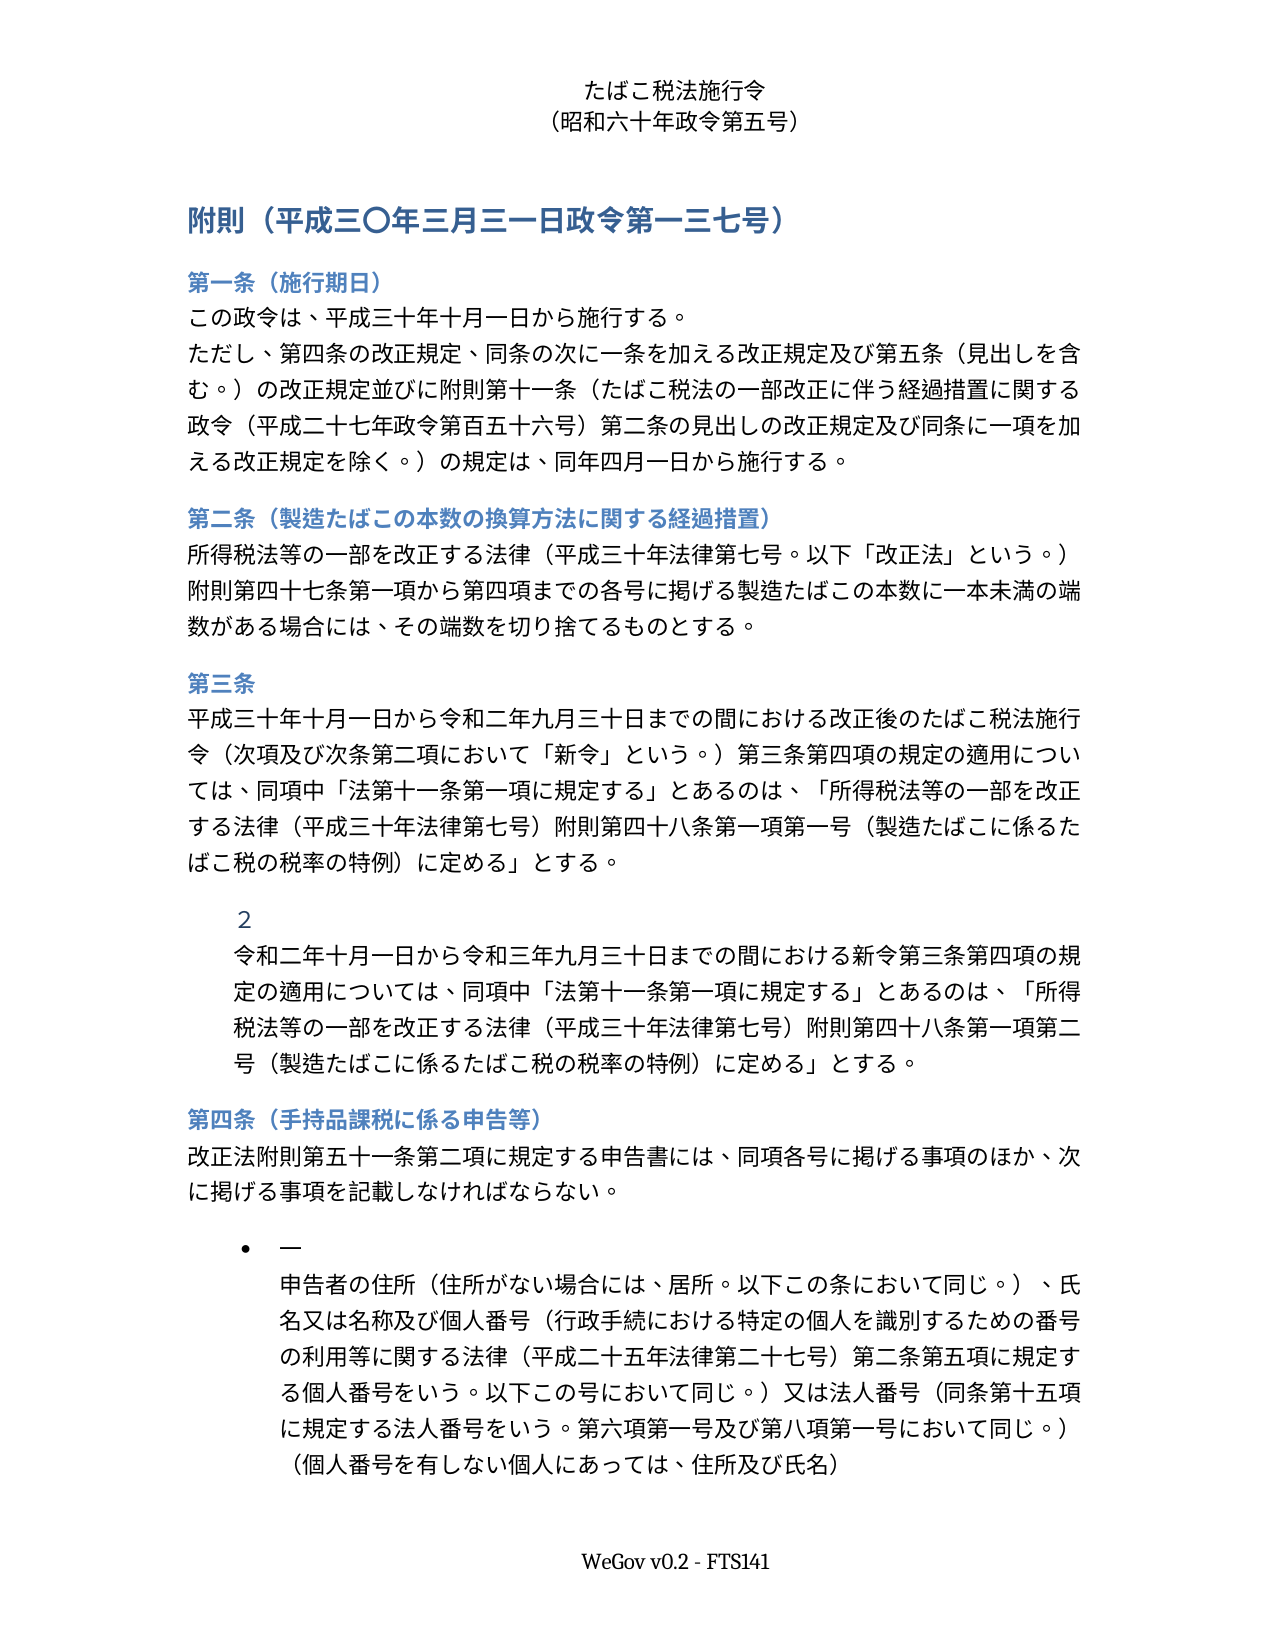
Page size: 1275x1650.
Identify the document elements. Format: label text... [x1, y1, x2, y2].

list 一 申告者の住所（住所がない場合には、居所。以下この条において同じ。）、氏名又は名称及び個人番号（行政手続における特定の個人を識別するための番号の利用等に関する法律（平成二十五年法律第二十七号）第二条第五項に規定する個人番号をいう。以下この号において同じ。）又は法人番号（同条第十五項に規定する法人番号をいう。第六項第一号及び第八項第一号において同じ。）（個人番号を有しない個人にあっては、住所及び氏名） [242, 1233, 1087, 1480]
text 平成三十年十月一日から令和二年九月三十日までの間における改正後のたばこ税法施行令（次項及び次条第二項において「新令」という。）第三条第四項の規定の適用については、同項中「法第十一条第一項に規定する」とあるのは、「所得税法等の一部を改正する法律（平成三十年法律第七号）附則第四十八条第一項第一号（製造たばこに係るたばこ税の税率の特例）に定める」とする。 [187, 703, 1087, 878]
subtitle 第一条（施行期日） [187, 266, 1087, 298]
subtitle 第二条（製造たばこの本数の換算方法に関する経過措置） [187, 503, 1087, 534]
subtitle 第三条 [187, 667, 1087, 699]
subtitle ２ [233, 904, 1087, 935]
text この政令は、平成三十年十月一日から施行する。 ただし、第四条の改正規定、同条の次に一条を加える改正規定及び第五条（見出しを含む。）の改正規定並びに附則第十一条（たばこ税法の一部改正に伴う経過措置に関する政令（平成二十七年政令第百五十六号）第二条の見出しの改正規定及び同条に一項を加える改正規定を除く。）の規定は、同年四月一日から施行する。 [187, 302, 1087, 477]
text 改正法附則第五十一条第二項に規定する申告書には、同項各号に掲げる事項のほか、次に掲げる事項を記載しなければならない。 [187, 1140, 1087, 1208]
subtitle 附則（平成三〇年三月三一日政令第一三七号） [187, 200, 1087, 240]
subtitle 第四条（手持品課税に係る申告等） [187, 1104, 1087, 1136]
text 所得税法等の一部を改正する法律（平成三十年法律第七号。以下「改正法」という。）附則第四十七条第一項から第四項までの各号に掲げる製造たばこの本数に一本未満の端数がある場合には、その端数を切り捨てるものとする。 [187, 539, 1087, 642]
text 令和二年十月一日から令和三年九月三十日までの間における新令第三条第四項の規定の適用については、同項中「法第十一条第一項に規定する」とあるのは、「所得税法等の一部を改正する法律（平成三十年法律第七号）附則第四十八条第一項第二号（製造たばこに係るたばこ税の税率の特例）に定める」とする。 [233, 940, 1087, 1079]
